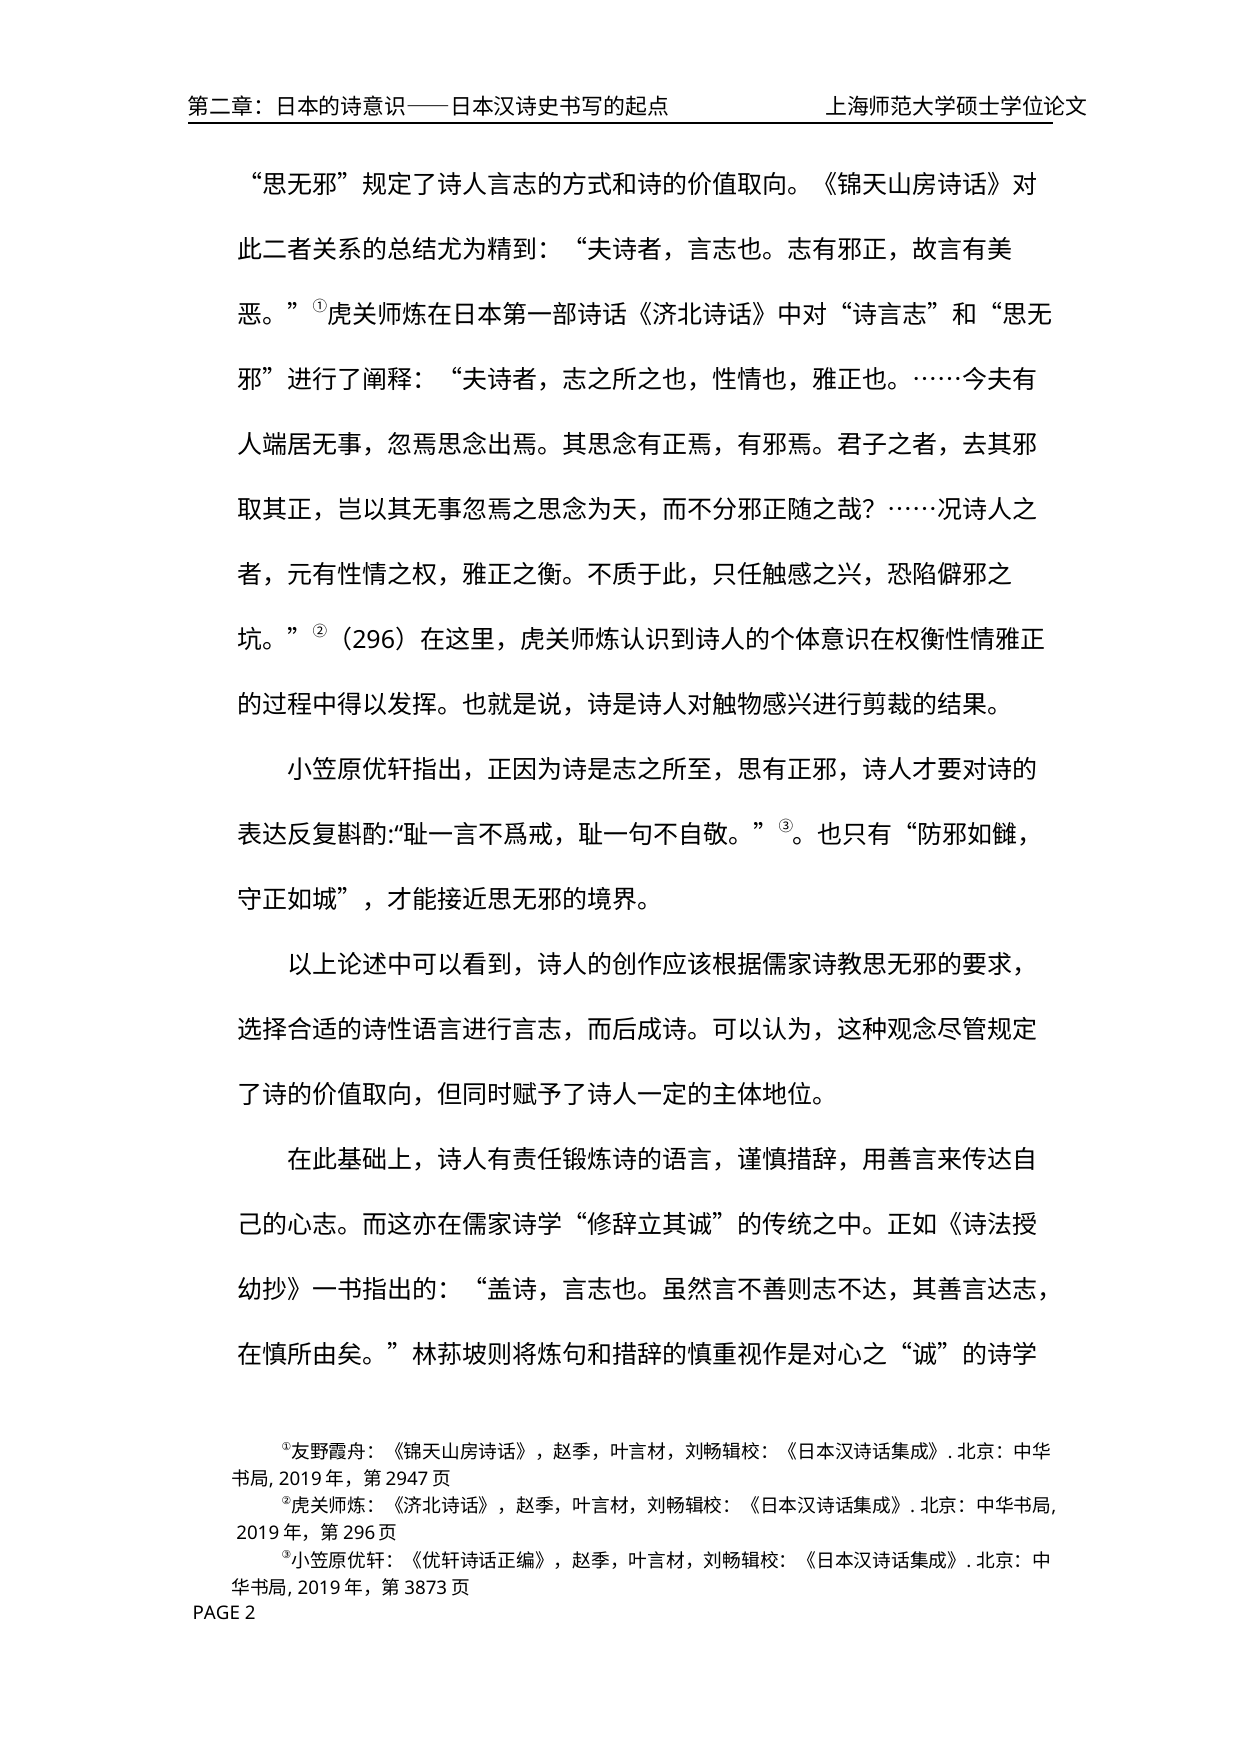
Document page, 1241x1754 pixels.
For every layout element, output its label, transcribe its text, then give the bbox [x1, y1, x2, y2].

text 以上论述中可以看到，诗人的创作应该根据儒家诗教思无邪的要求，选择合适的诗性语言进行言志，而后成诗。可以认为，这种观念尽管规定了诗的价值取向，但同时赋予了诗人一定的主体地位。 [237, 930, 1053, 1125]
text 小笠原优轩指出，正因为诗是志之所至，思有正邪，诗人才要对诗的表达反复斟酌:“耻一言不爲戒，耻一句不自敬。”。也只有“防邪如雠，守正如城”，才能接近思无邪的境界。 [237, 735, 1053, 930]
